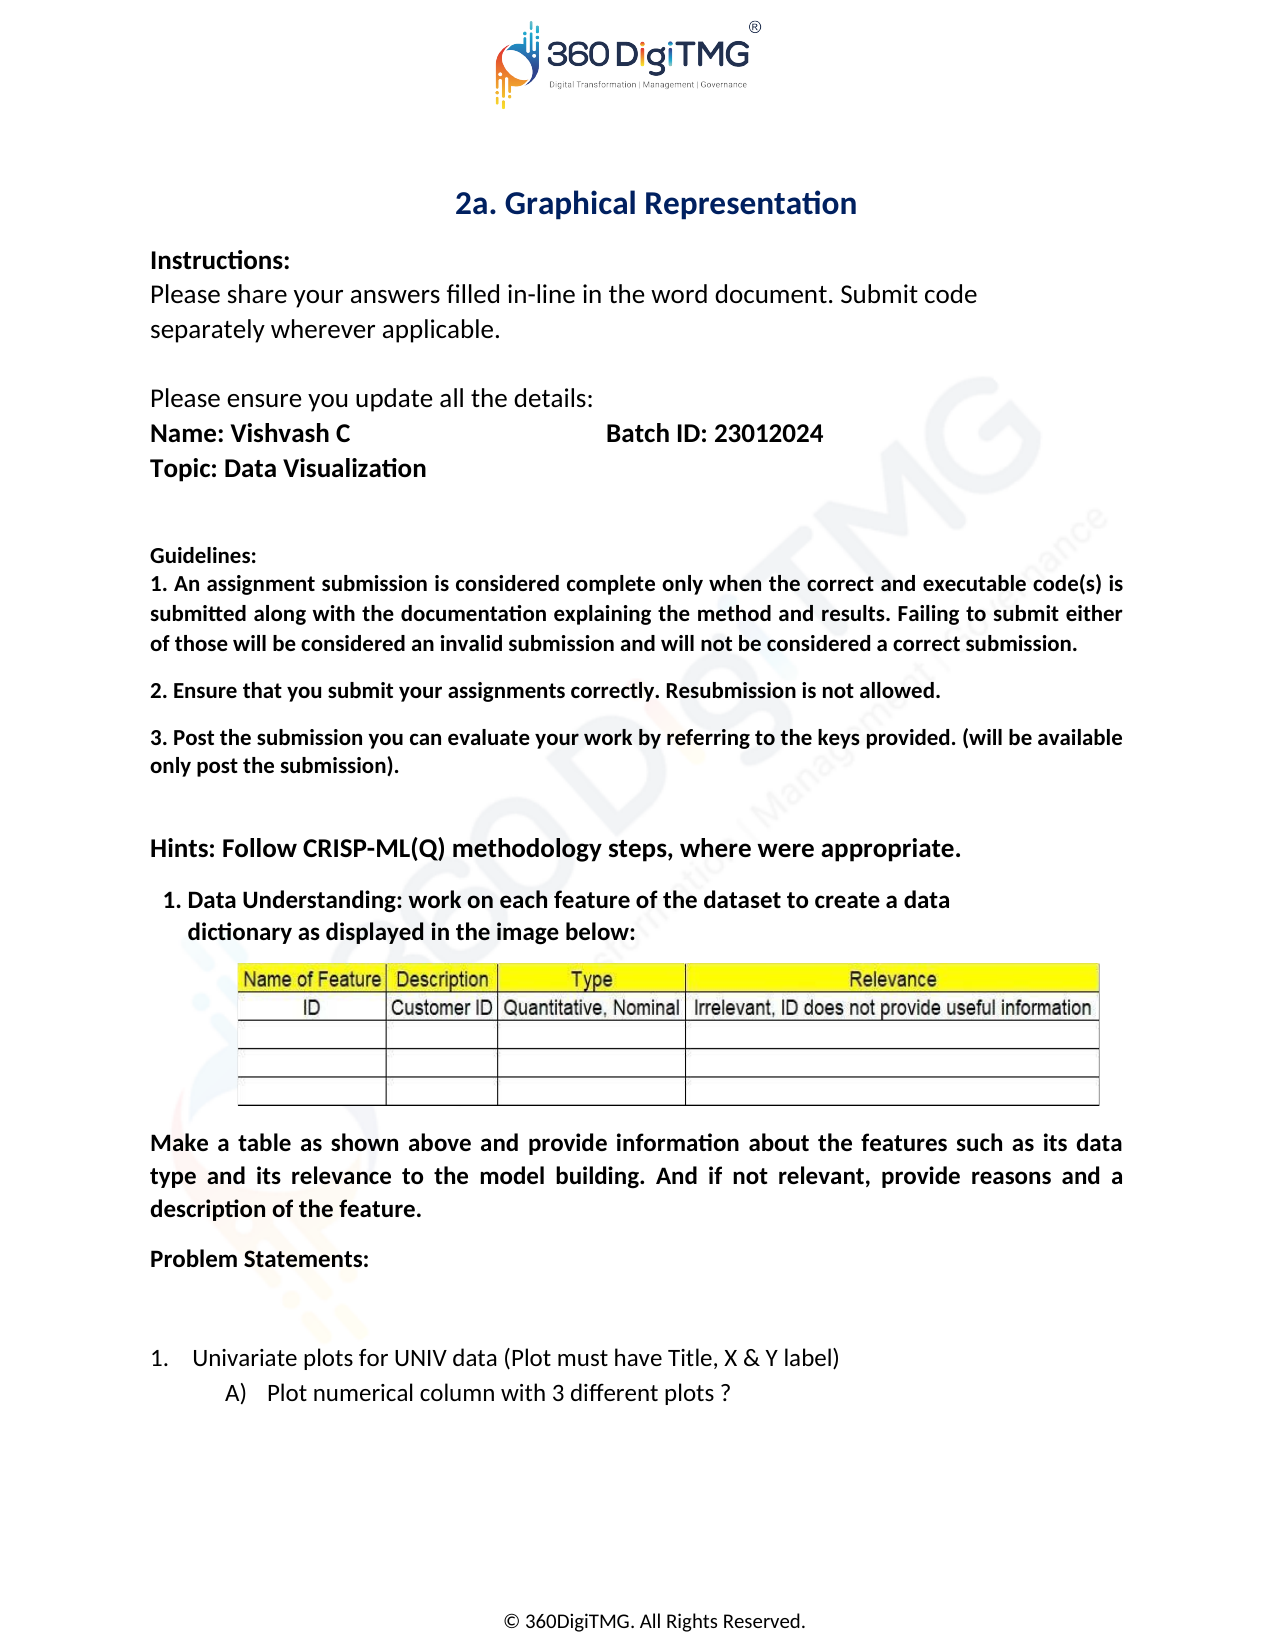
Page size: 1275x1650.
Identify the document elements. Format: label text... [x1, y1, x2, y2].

text Topic: Data Visualization [150, 451, 1059, 484]
text Make a table as shown above and provide information about the features such as its data type and its relevance to the model building. And if not relevant, provide reasons and a description of the feature. [150, 979, 1125, 1224]
text Name: Vishvash C Batch ID: 23012024 [150, 416, 1059, 449]
text A) Plot numerical column with 3 different plots ? [225, 1377, 1125, 1408]
text Please share your answers filled in-line in the word document. Submit code separately wherever applicable. [150, 277, 1059, 345]
text 1. An assignment submission is considered complete only when the correct and executable code(s) is submitted along with the documentation explaining the method and results. Failing to submit either of those will be considered an invalid submission and will not be considered a correct submission. [150, 569, 1125, 657]
text Please ensure you update all the details: [150, 381, 1059, 414]
picture [491, 16, 765, 114]
text 3. Post the submission you can evaluate your work by referring to the keys provided. (will be available only post the submission). [150, 723, 1125, 779]
text Instructions: [150, 243, 1059, 276]
text Hints: Follow CRISP-ML(Q) methodology steps, where were appropriate. [150, 831, 1059, 864]
text 2a. Graphical Representation [187, 182, 1125, 223]
picture [54, 283, 1221, 1366]
list Data Understanding: work on each feature of the dataset to create a data dictionary as displayed in the image below: [162, 884, 986, 946]
text Problem Statements: [150, 1243, 1125, 1273]
text 1. Univariate plots for UNIV data (Plot must have Title, X & Y label) [150, 1342, 1125, 1373]
text Guidelines: [150, 541, 1125, 569]
text 2. Ensure that you submit your assignments correctly. Resubmission is not allowed. [150, 676, 1125, 704]
